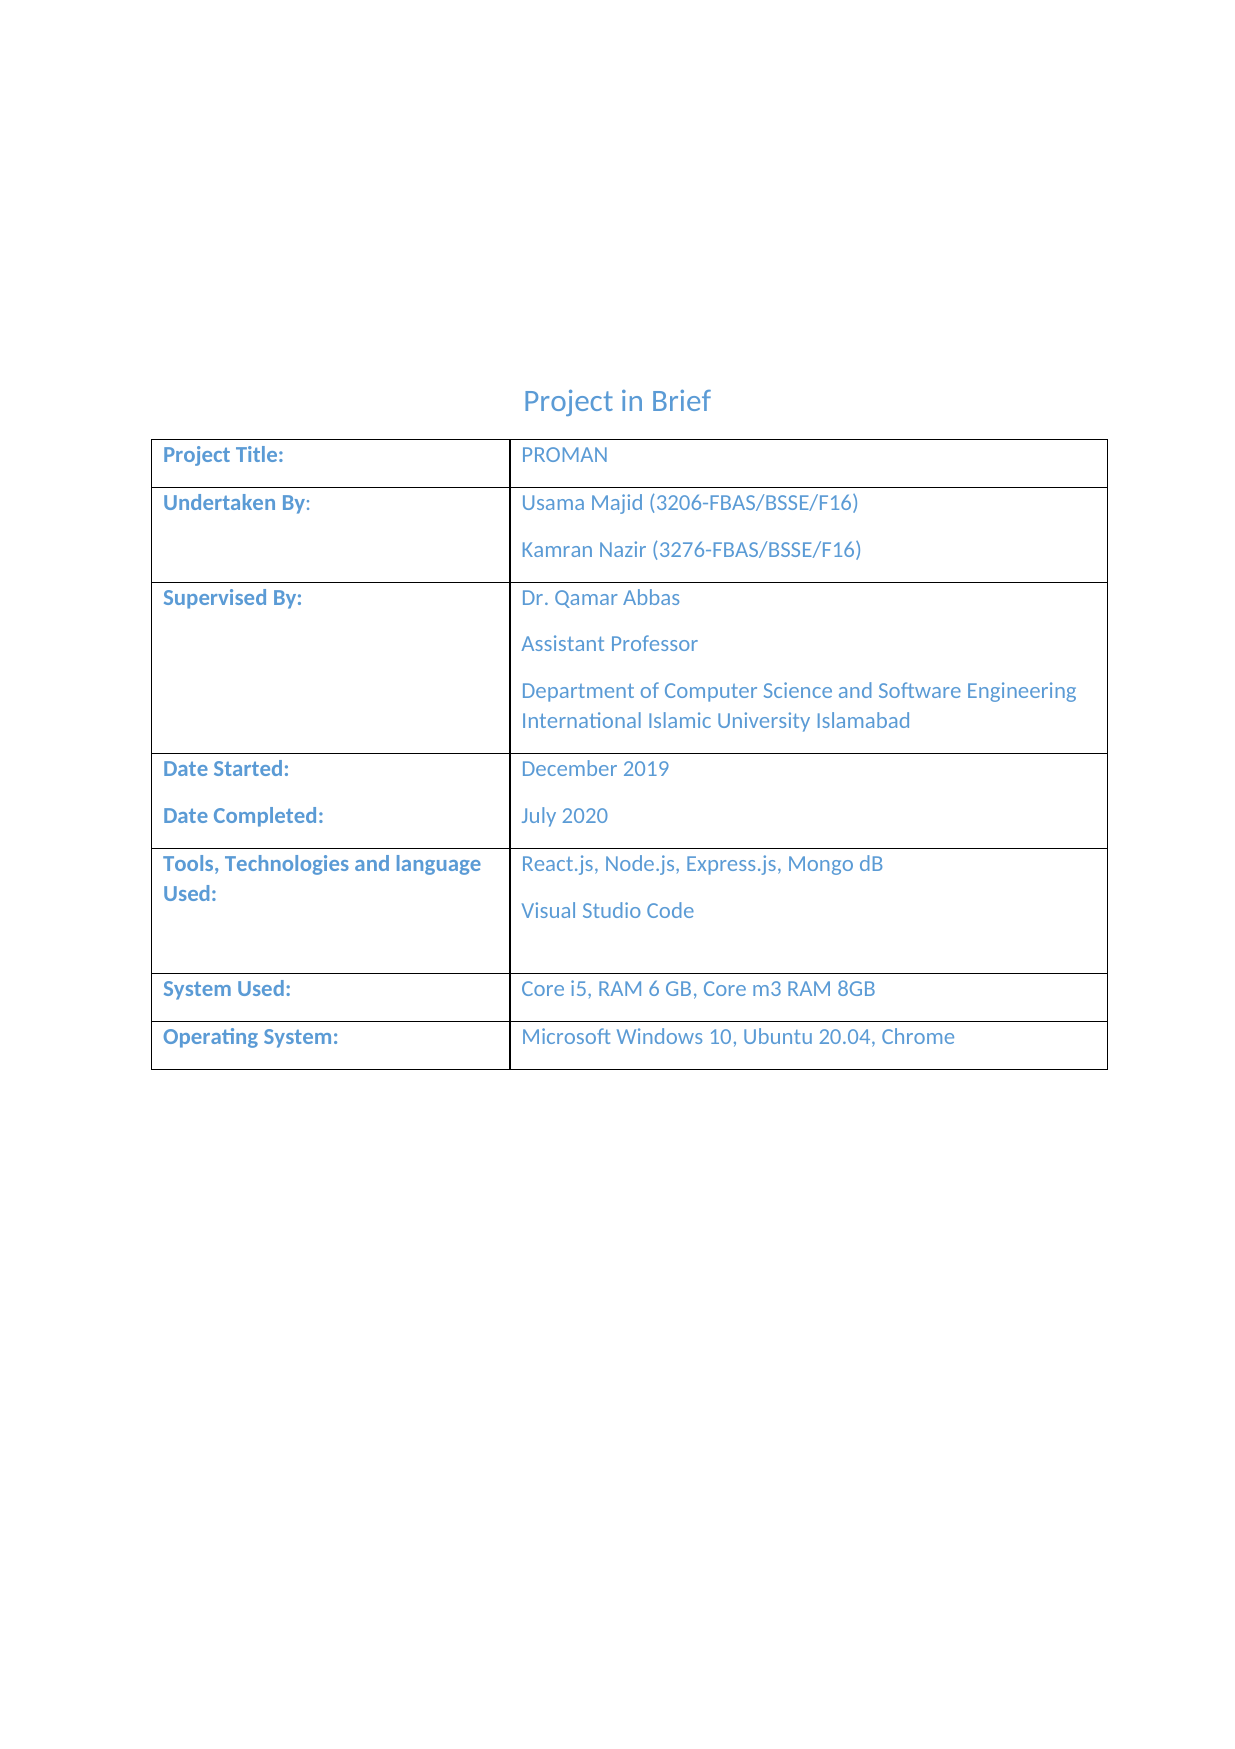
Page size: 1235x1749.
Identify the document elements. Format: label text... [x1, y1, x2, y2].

table_cell Dr. Qamar Abbas Assistant Professor Department of Computer Science and Software Engineering International Islamic University Islamabad [511, 583, 1107, 753]
table_cell December 2019 July 2020 [511, 754, 1107, 848]
table_cell Operating System: [152, 1022, 509, 1068]
table_cell Core i5, RAM 6 GB, Core m3 RAM 8GB [511, 974, 1107, 1021]
table_cell Undertaken By: [152, 488, 509, 582]
table_cell Usama Majid (3206-FBAS/BSSE/F16) Kamran Nazir (3276-FBAS/BSSE/F16) [511, 488, 1107, 582]
table_cell System Used: [152, 974, 509, 1021]
table_cell Tools, Technologies and language Used: [152, 849, 509, 973]
table_cell Microsoft Windows 10, Ubuntu 20.04, Chrome [511, 1022, 1107, 1068]
text Project in Brief [150, 381, 1084, 419]
table_header Project Title: [152, 440, 509, 487]
table_header PROMAN [511, 440, 1107, 487]
table_cell Supervised By: [152, 583, 509, 753]
table_cell React.js, Node.js, Express.js, Mongo dB Visual Studio Code [511, 849, 1107, 973]
table_cell Date Started: Date Completed: [152, 754, 509, 848]
